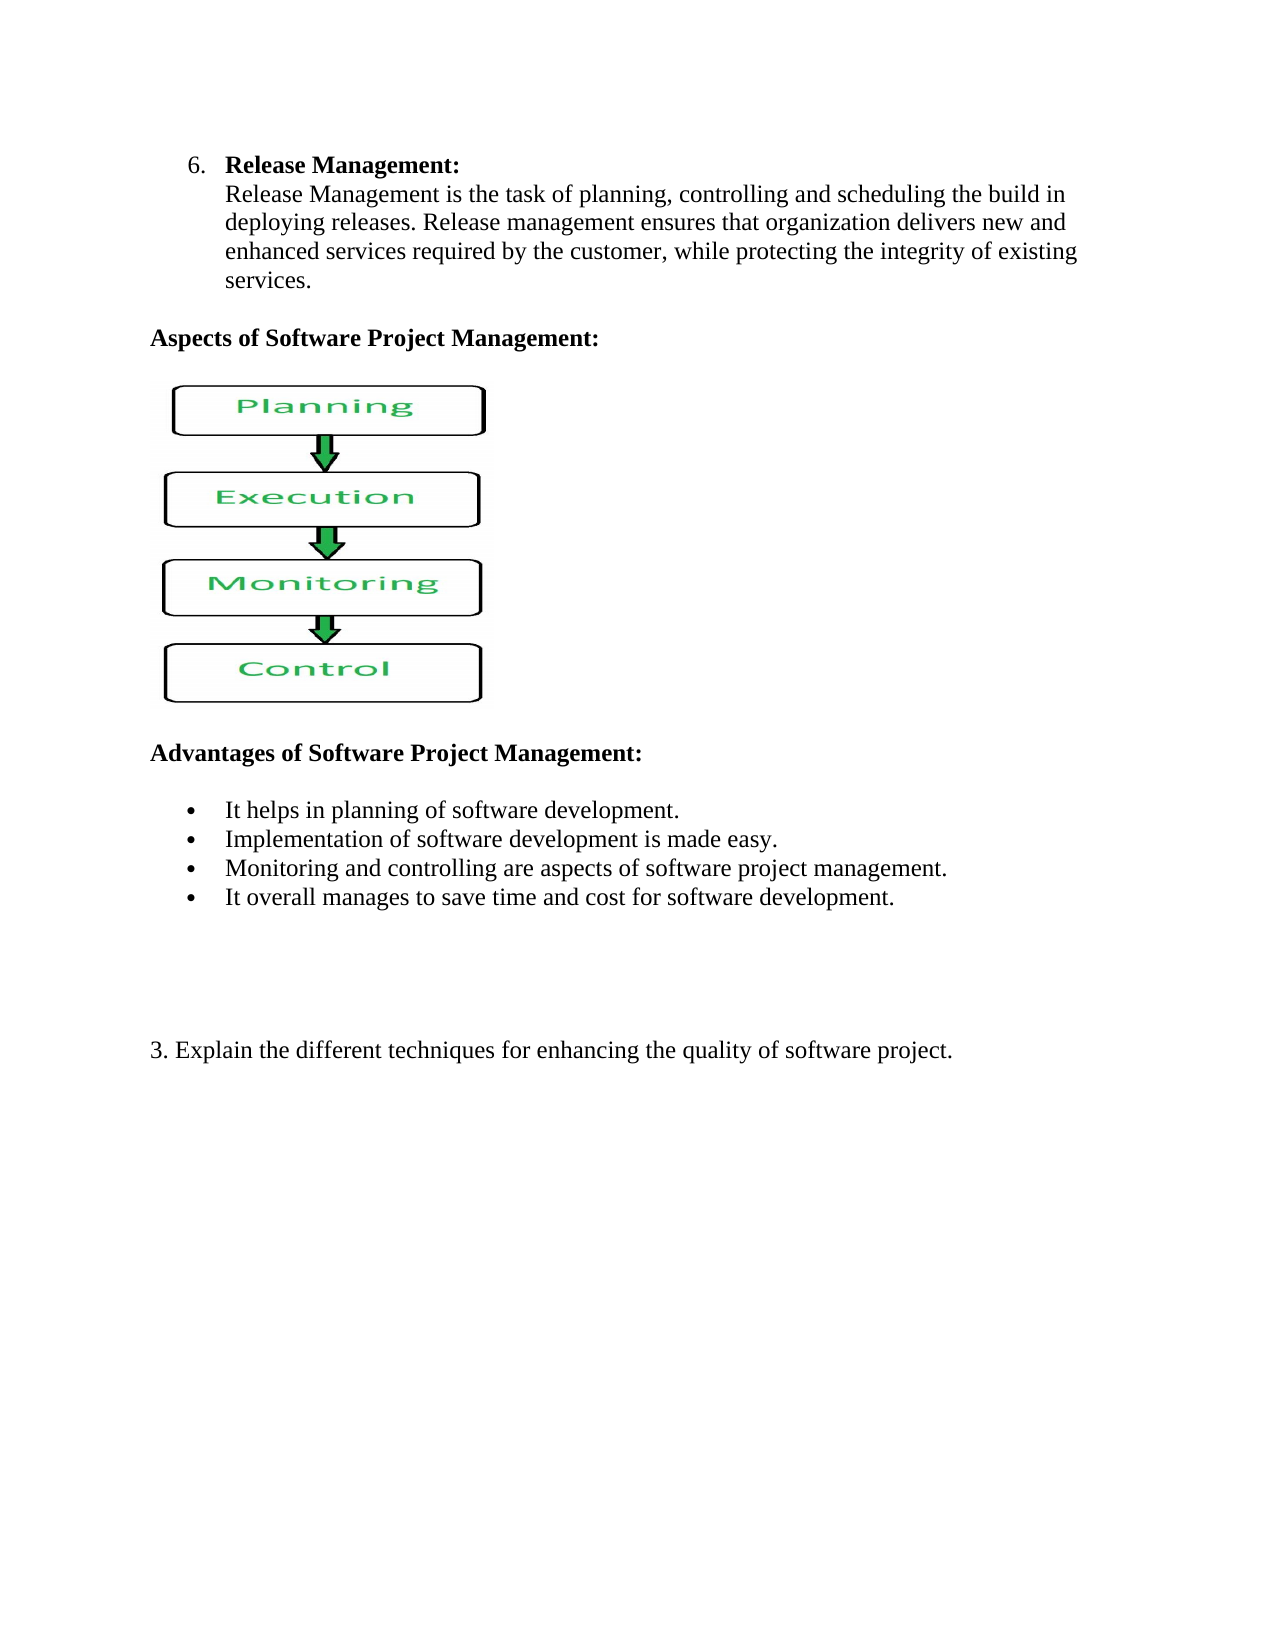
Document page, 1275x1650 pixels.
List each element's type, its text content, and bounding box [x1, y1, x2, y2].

list Monitoring and controlling are aspects of software project management. [187, 853, 1125, 882]
picture [150, 380, 495, 709]
list It overall manages to save time and cost for software development. [187, 882, 1125, 911]
list It helps in planning of software development. [187, 796, 1125, 824]
text Aspects of Software Project Management: [150, 323, 1125, 352]
text 3. Explain the different techniques for enhancing the quality of software project. [150, 1035, 1125, 1064]
text Advantages of Software Project Management: [150, 738, 1125, 766]
list Release Management: Release Management is the task of planning, controlling and scheduling the build in deploying releases. Release management ensures that organization delivers new and enhanced services required by the customer, while protecting the integrity of existing services. [187, 150, 1125, 294]
list Implementation of software development is made easy. [187, 824, 1125, 853]
